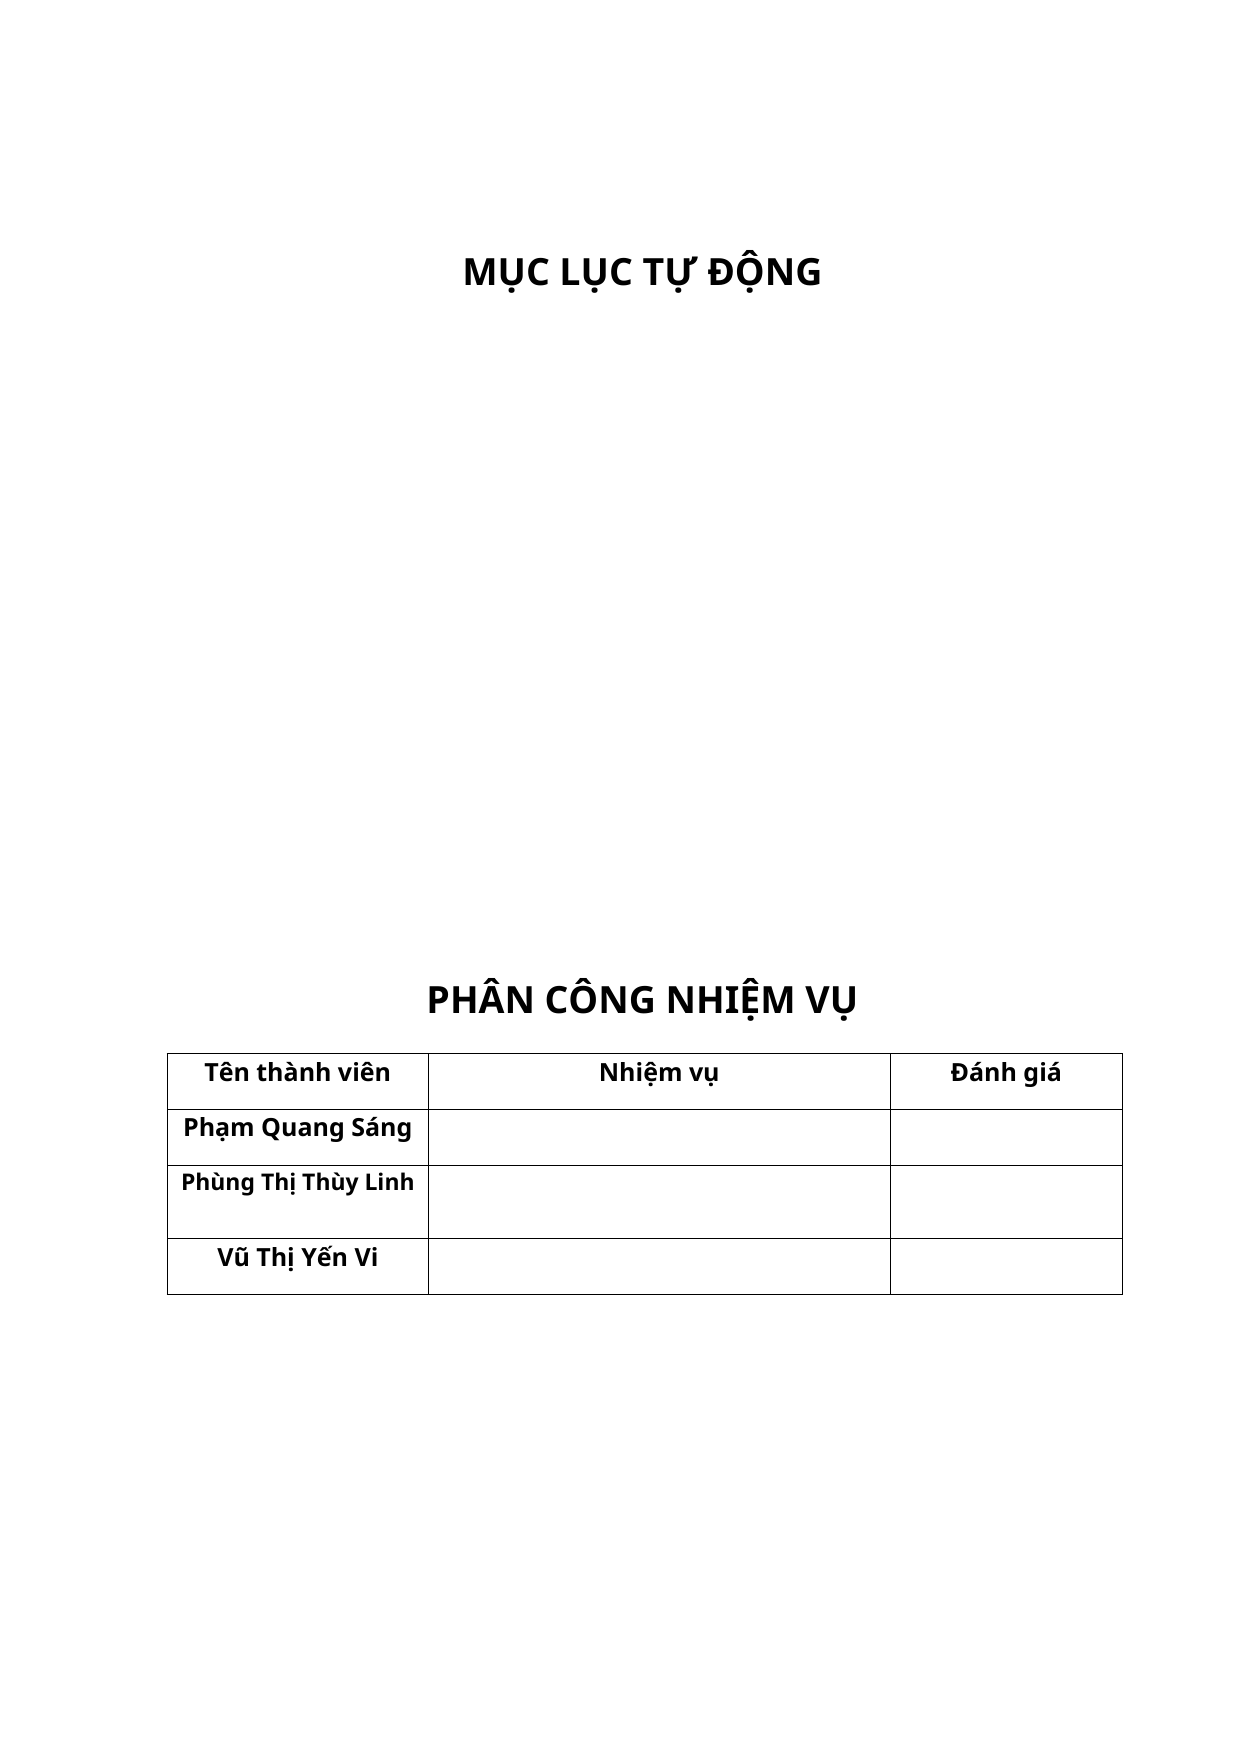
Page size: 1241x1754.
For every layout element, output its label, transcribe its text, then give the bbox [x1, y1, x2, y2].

table_cell Phùng Thị Thùy Linh [168, 1166, 428, 1238]
table_cell [429, 1166, 890, 1238]
table_header Tên thành viên [168, 1054, 428, 1109]
table_cell [891, 1110, 1122, 1165]
text MỤC LỤC TỰ ĐỘNG [103, 246, 1181, 297]
table_cell [429, 1110, 890, 1165]
table_cell [891, 1239, 1122, 1294]
table_header Nhiệm vụ [429, 1054, 890, 1109]
table_cell Phạm Quang Sáng [168, 1110, 428, 1165]
table_header Đánh giá [891, 1054, 1122, 1109]
table_cell [891, 1166, 1122, 1238]
table_cell [429, 1239, 890, 1294]
table_cell Vũ Thị Yến Vi [168, 1239, 428, 1294]
text PHÂN CÔNG NHIỆM VỤ [103, 974, 1181, 1025]
